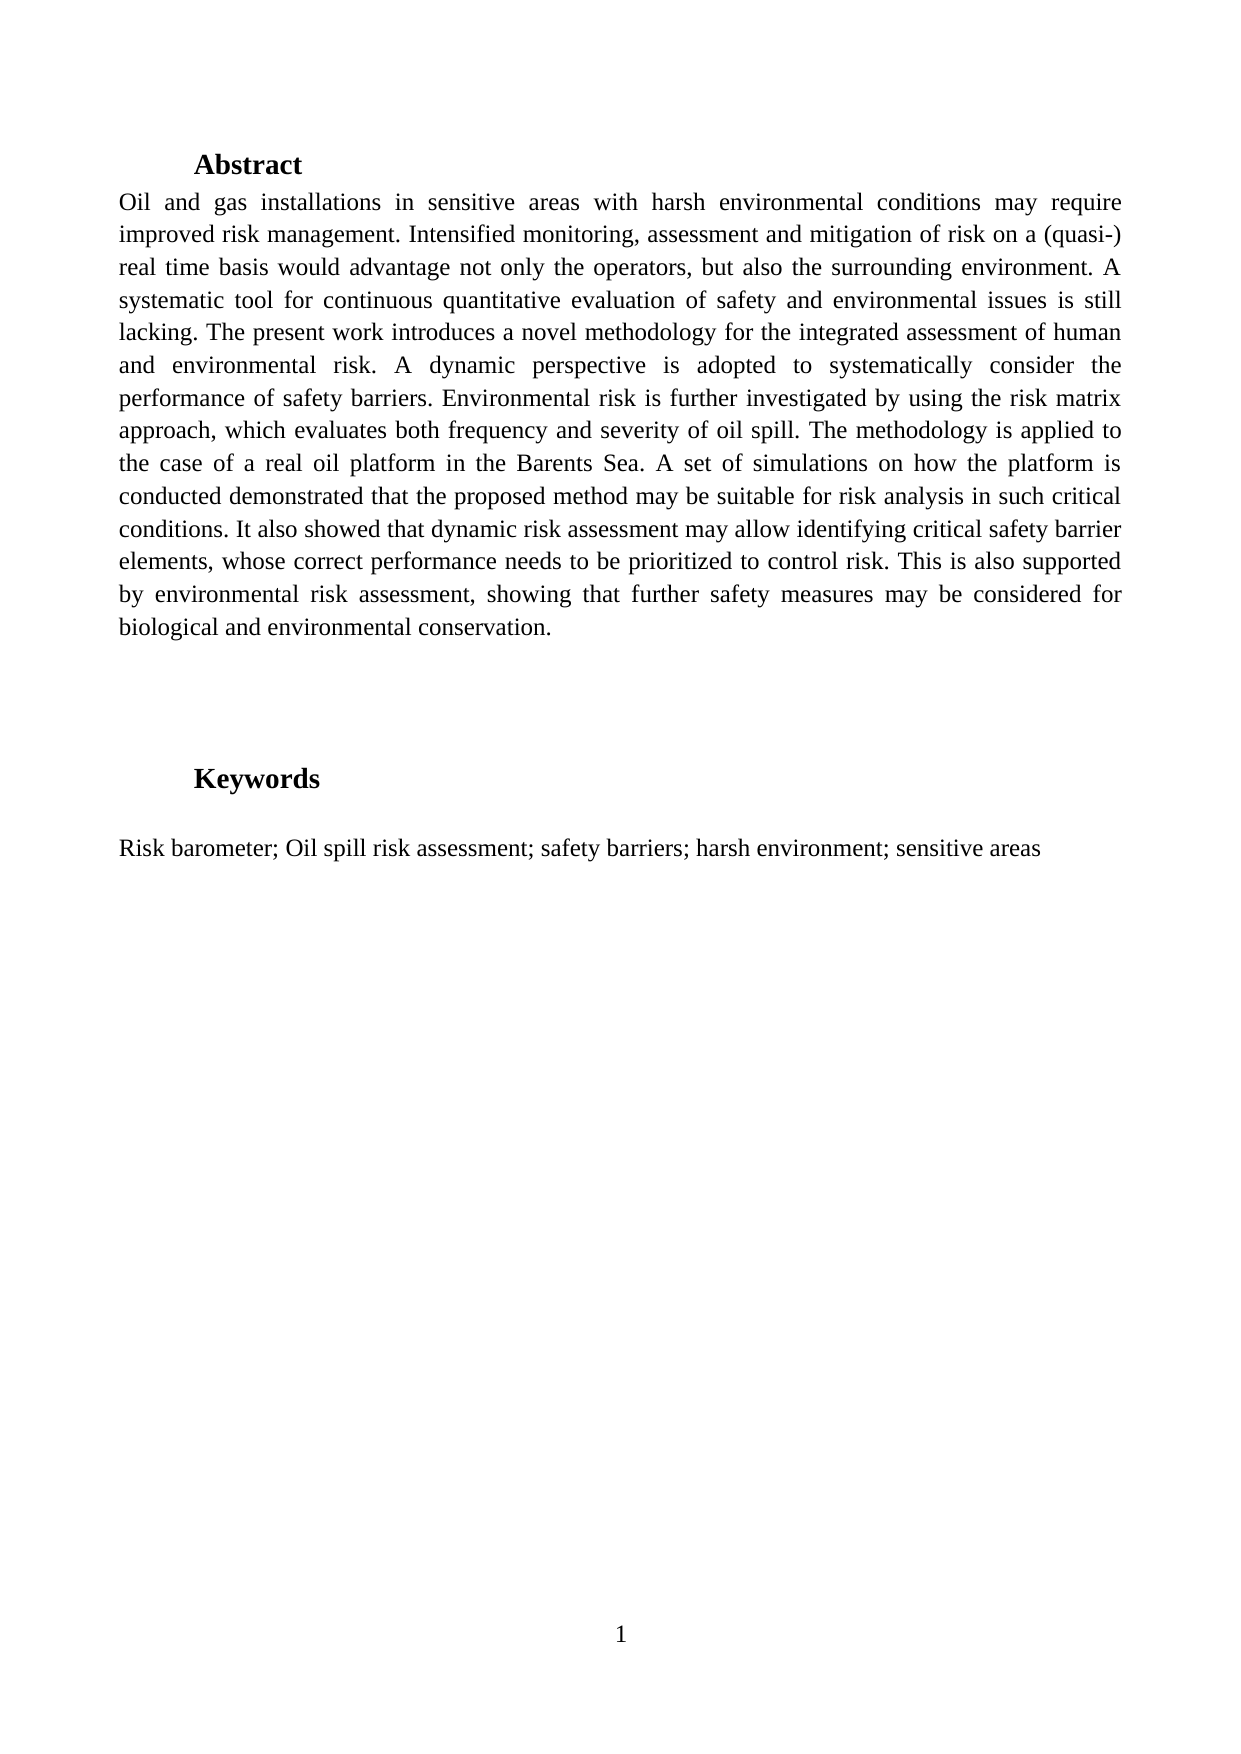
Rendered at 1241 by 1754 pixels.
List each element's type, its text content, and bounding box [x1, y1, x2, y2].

text Keywords [194, 762, 1123, 795]
text Oil and gas installations in sensitive areas with harsh environmental conditions may require improved risk management. Intensified monitoring, assessment and mitigation of risk on a (quasi-) real time basis would advantage not only the operators, but also the surrounding environment. A systematic tool for continuous quantitative evaluation of safety and environmental issues is still lacking. The present work introduces a novel methodology for the integrated assessment of human and environmental risk. A dynamic perspective is adopted to systematically consider the performance of safety barriers. Environmental risk is further investigated by using the risk matrix approach, which evaluates both frequency and severity of oil spill. The methodology is applied to the case of a real oil platform in the Barents Sea. A set of simulations on how the platform is conducted demonstrated that the proposed method may be suitable for risk analysis in such critical conditions. It also showed that dynamic risk assessment may allow identifying critical safety barrier elements, whose correct performance needs to be prioritized to control risk. This is also supported by environmental risk assessment, showing that further safety measures may be considered for biological and environmental conservation. [119, 187, 1123, 641]
text Abstract [194, 147, 1123, 181]
text 1 [119, 1619, 1123, 1648]
text Risk barometer; Oil spill risk assessment; safety barriers; harsh environment; sensitive areas [119, 833, 1123, 861]
